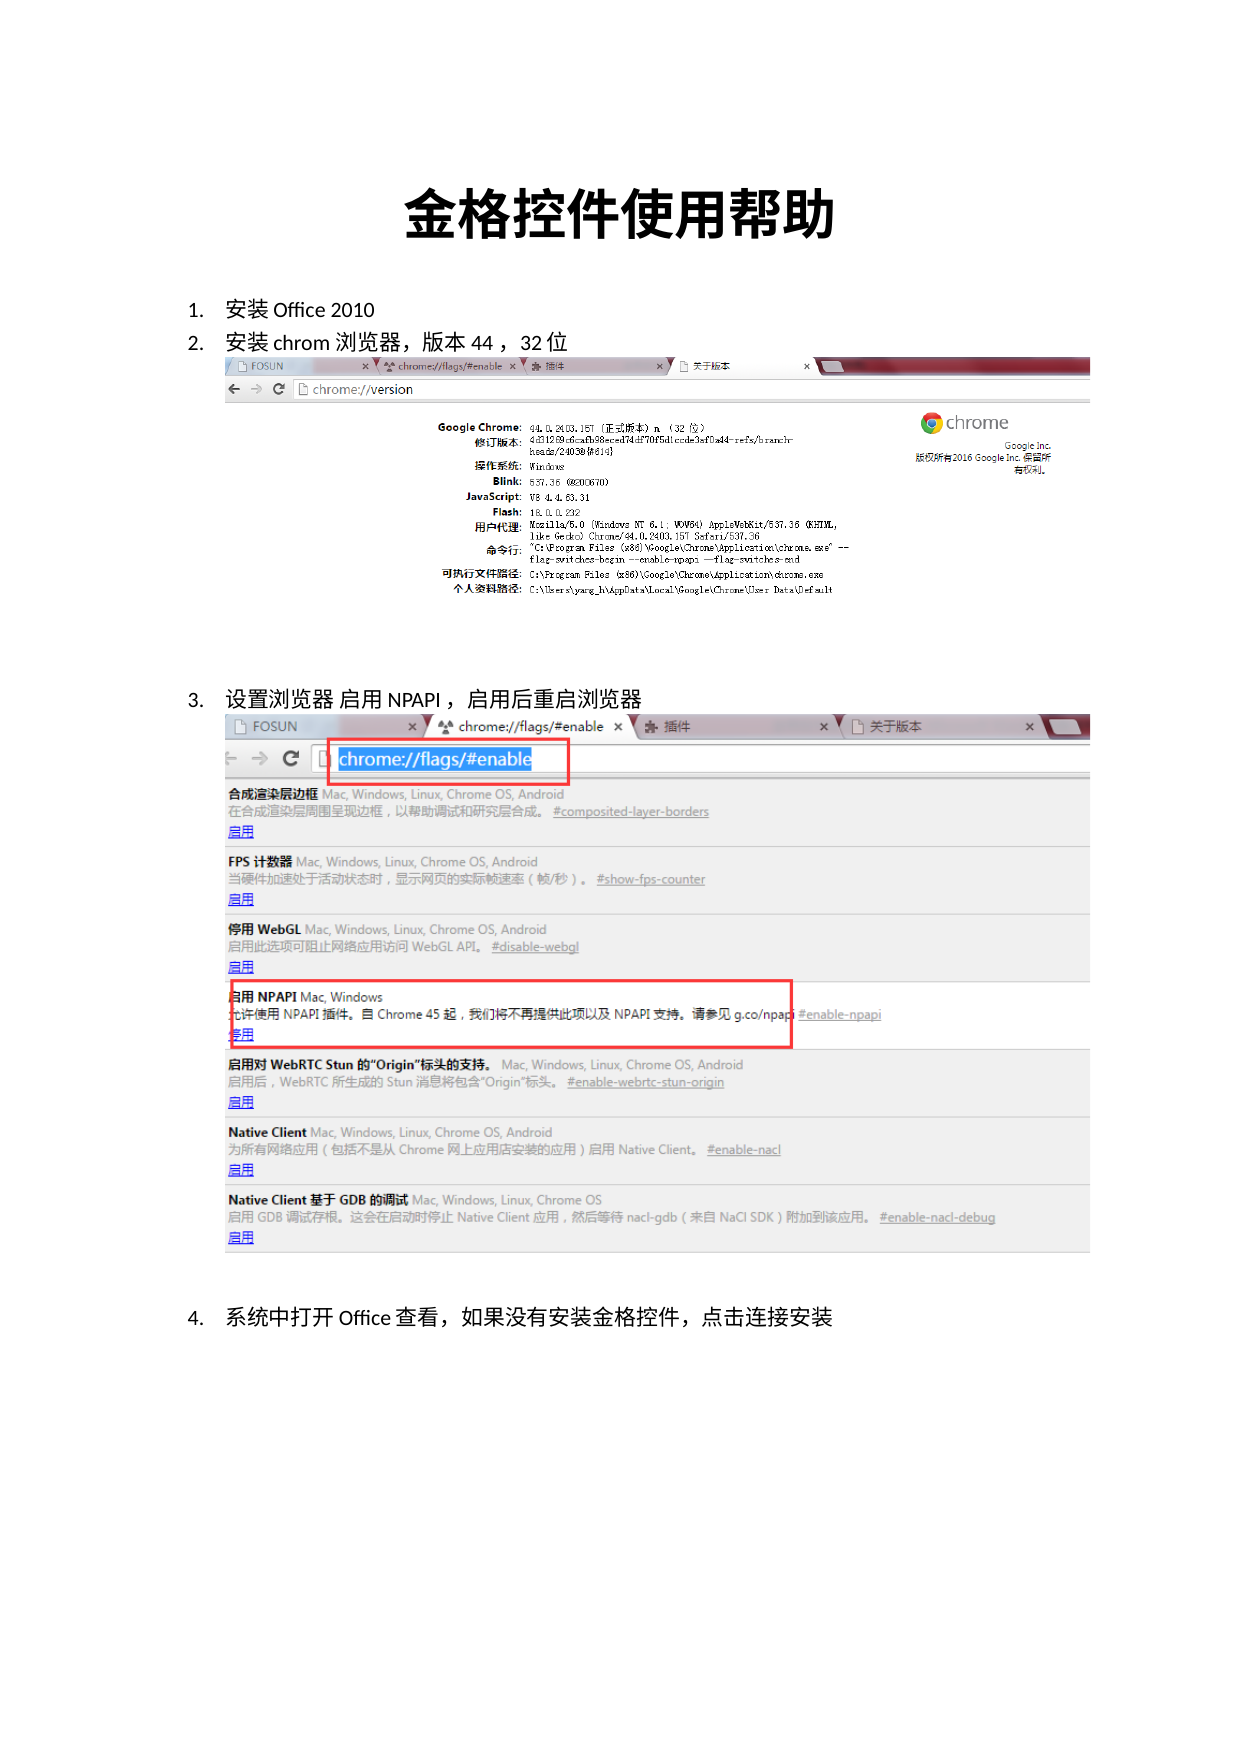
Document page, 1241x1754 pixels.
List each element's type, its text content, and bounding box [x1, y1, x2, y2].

list 安装chrom 浏览器，版本44 ，32位 [187, 324, 1053, 357]
picture [225, 714, 1091, 1255]
picture [225, 357, 1091, 656]
list 设置浏览器 启用NPAPI ，启用后重启浏览器 [187, 682, 1053, 714]
text 金格控件使用帮助 [187, 162, 1053, 259]
list 系统中打开Office查看，如果没有安装金格控件，点击连接安装 [187, 1299, 1053, 1332]
list 安装Office 2010 [187, 292, 1053, 324]
